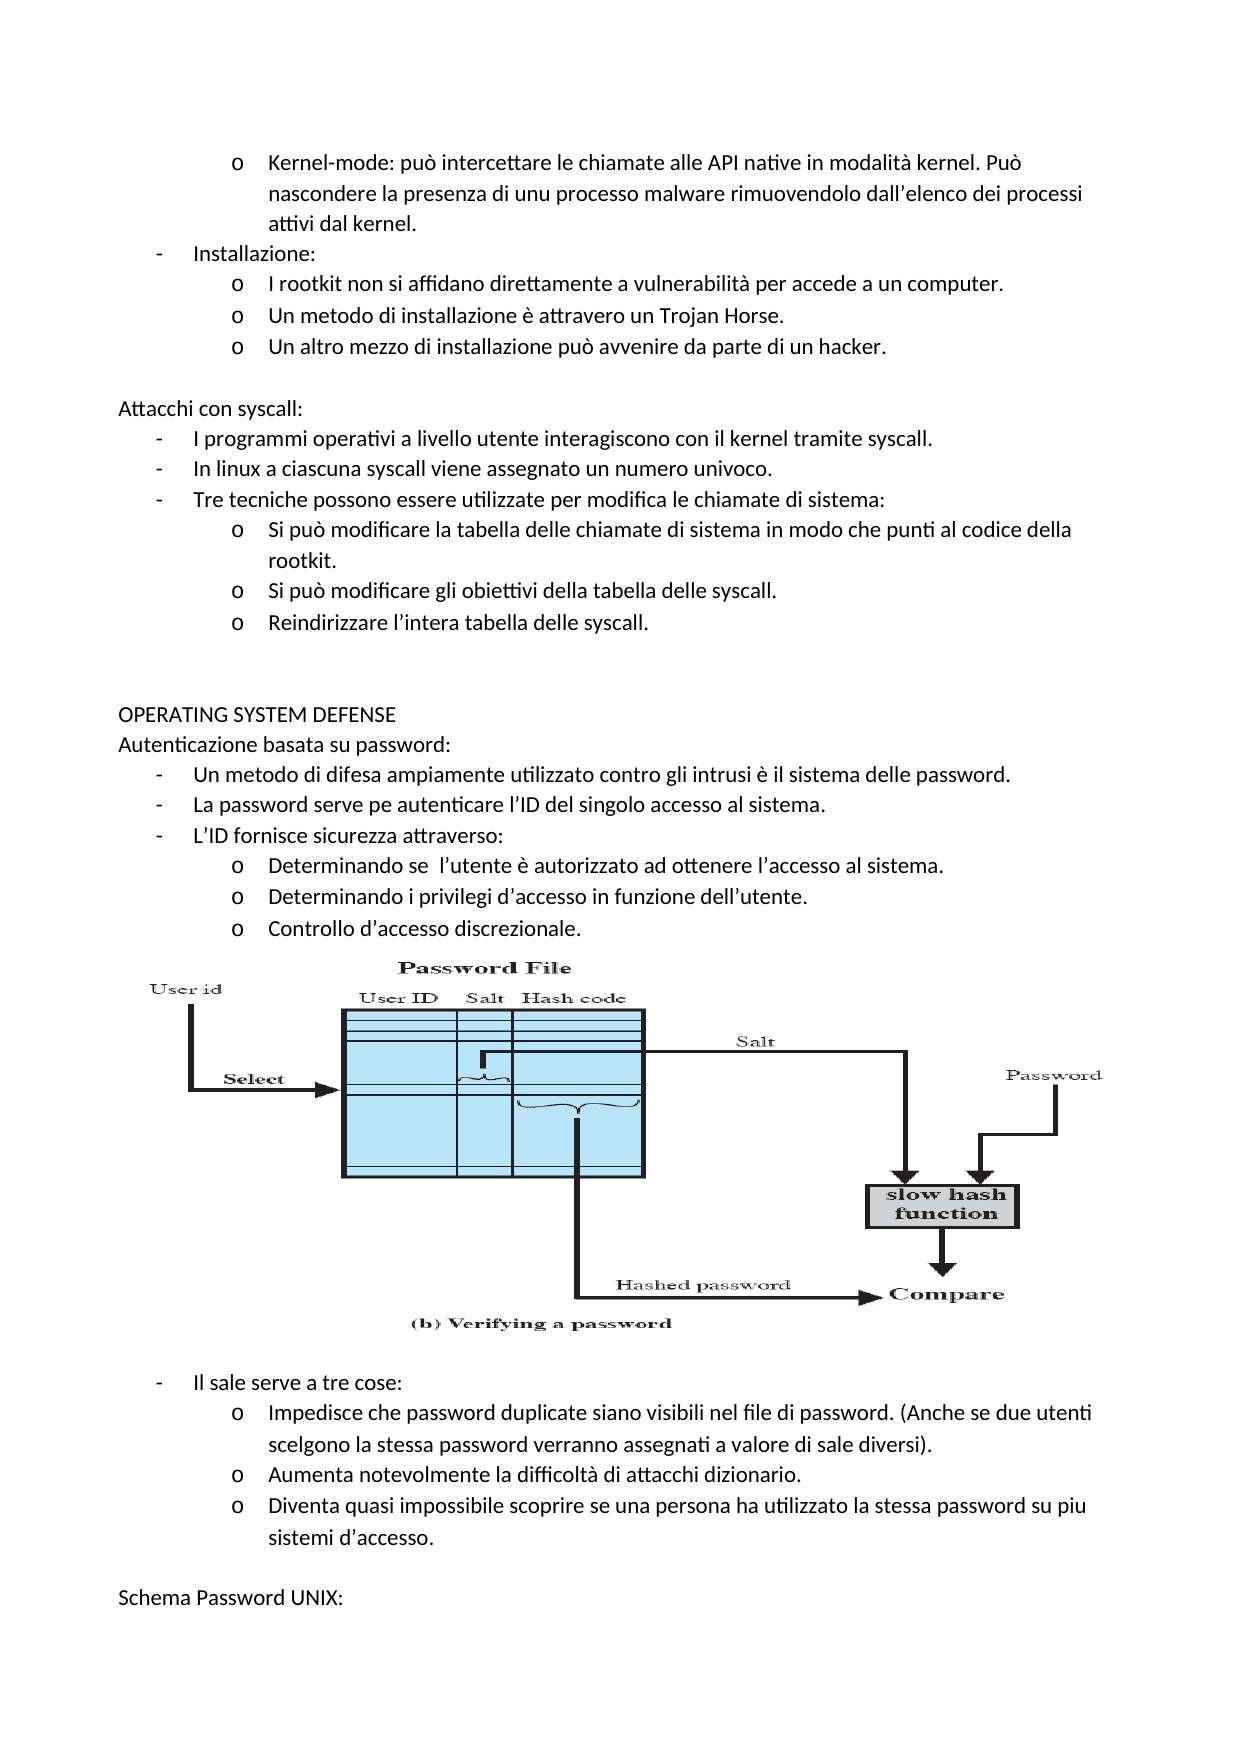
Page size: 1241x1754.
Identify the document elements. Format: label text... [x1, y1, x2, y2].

list Reindirizzare l’intera tabella delle syscall. [231, 608, 1122, 637]
text Attacchi con syscall: [118, 394, 1122, 422]
list I rootkit non si affidano direttamente a vulnerabilità per accede a un computer. [231, 269, 1122, 299]
list L’ID fornisce sicurezza attraverso: [156, 821, 1122, 849]
list Diventa quasi impossibile scoprire se una persona ha utilizzato la stessa password su piu sistemi d’accesso. [231, 1492, 1122, 1551]
list Si può modificare gli obiettivi della tabella delle syscall. [231, 577, 1122, 606]
list Il sale serve a tre cose: [156, 1368, 1122, 1396]
list Un metodo di installazione è attravero un Trojan Horse. [231, 301, 1122, 330]
list Determinando i privilegi d’accesso in funzione dell’utente. [231, 882, 1122, 912]
list Un metodo di difesa ampiamente utilizzato contro gli intrusi è il sistema delle password. [156, 760, 1122, 788]
list Si può modificare la tabella delle chiamate di sistema in modo che punti al codice della rootkit. [231, 515, 1122, 574]
list La password serve pe autenticare l’ID del singolo accesso al sistema. [156, 791, 1122, 818]
list Installazione: [156, 239, 1122, 267]
text Autenticazione basata su password: [118, 730, 1122, 758]
text Schema Password UNIX: [118, 1583, 1122, 1611]
list In linux a ciascuna syscall viene assegnato un numero univoco. [156, 454, 1122, 483]
list Kernel-mode: può intercettare le chiamate alle API native in modalità kernel. Può nascondere la presenza di unu processo malware rimuovendolo dall’elenco dei processi attivi dal kernel. [231, 148, 1122, 237]
text OPERATING SYSTEM DEFENSE [118, 700, 1122, 728]
list Controllo d’accesso discrezionale. [231, 914, 1122, 943]
list Aumenta notevolmente la difficoltà di attacchi dizionario. [231, 1460, 1122, 1489]
list Impedisce che password duplicate siano visibili nel file di password. (Anche se due utenti scelgono la stessa password verranno assegnati a valore di sale diversi). [231, 1398, 1122, 1458]
list Un altro mezzo di installazione può avvenire da parte di un hacker. [231, 332, 1122, 362]
list Tre tecniche possono essere utilizzate per modifica le chiamate di sistema: [156, 485, 1122, 513]
list I programmi operativi a livello utente interagiscono con il kernel tramite syscall. [156, 424, 1122, 452]
list Determinando se l’utente è autorizzato ad ottenere l’accesso al sistema. [231, 851, 1122, 880]
